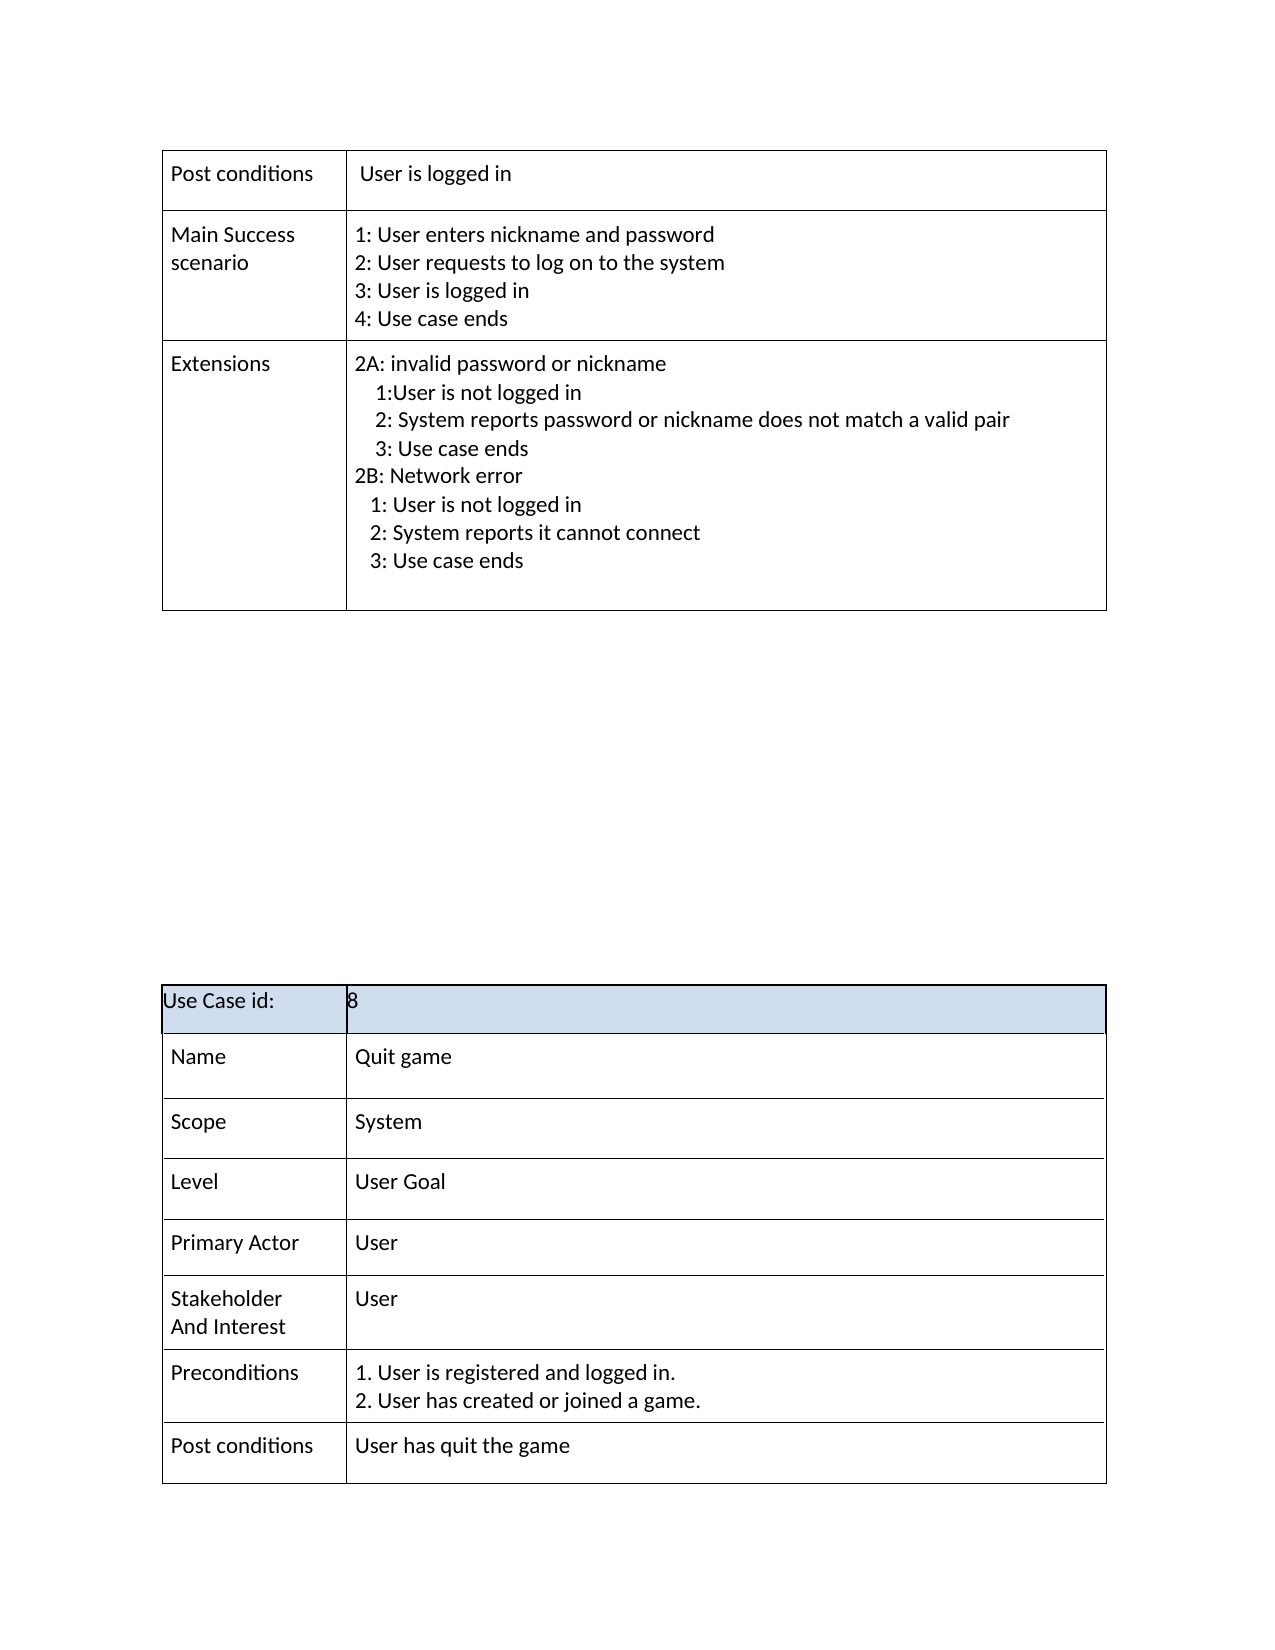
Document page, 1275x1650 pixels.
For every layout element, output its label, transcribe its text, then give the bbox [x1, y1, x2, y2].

table_cell Level [163, 1159, 346, 1218]
table_cell Extensions [163, 341, 346, 610]
table_cell Preconditions [163, 1350, 346, 1422]
table_cell Primary Actor [163, 1220, 346, 1275]
table_cell Post conditions [163, 151, 346, 210]
table_cell 1. User is registered and logged in. 2. User has created or joined a game. [347, 1349, 1106, 1422]
table_cell User is logged in [347, 151, 1106, 210]
table_header Use Case id: [163, 986, 346, 1033]
table_cell 1: User enters nickname and password 2: User requests to log on to the system 3: User is logged in 4: Use case ends [347, 211, 1106, 340]
table_cell Post conditions [163, 1423, 346, 1483]
table_cell Main Success scenario [163, 211, 346, 340]
table_cell User [347, 1275, 1106, 1348]
table_cell Quit game [347, 1033, 1106, 1098]
table_cell User Goal [347, 1158, 1106, 1218]
table_cell Stakeholder And Interest [163, 1276, 346, 1348]
table_cell System [347, 1098, 1106, 1158]
table_cell 2A: invalid password or nickname 1:User is not logged in 2: System reports password or nickname does not match a valid pair 3: Use case ends 2B: Network error 1: User is not logged in 2: System reports it cannot connect 3: Use case ends [347, 341, 1106, 610]
table_cell Name [163, 1034, 346, 1098]
table_cell User has quit the game [347, 1422, 1106, 1483]
table_cell User [347, 1219, 1106, 1275]
table_header 8 [348, 986, 1105, 1033]
table_cell Scope [163, 1099, 346, 1158]
